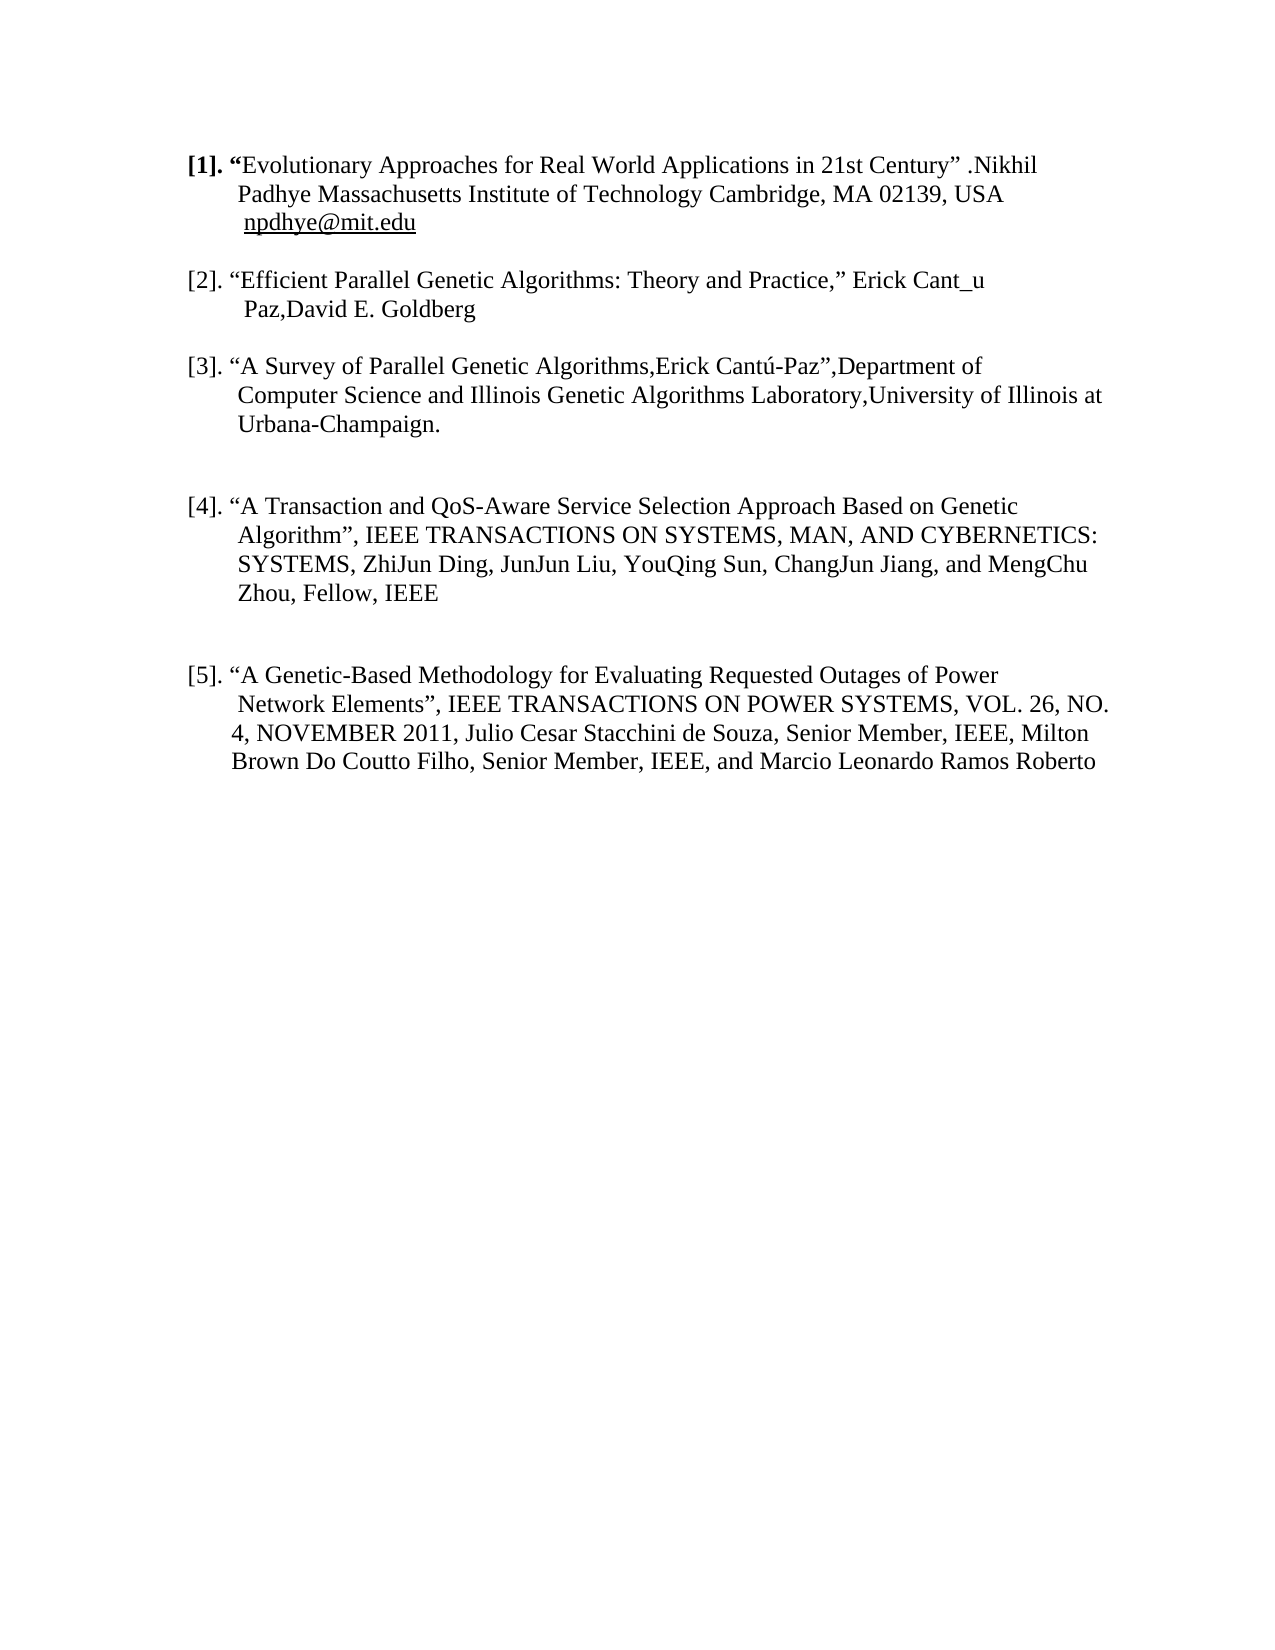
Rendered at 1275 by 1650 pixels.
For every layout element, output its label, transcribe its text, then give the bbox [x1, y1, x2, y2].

text Padhye Massachusetts Institute of Technology Cambridge, MA 02139, USA [187, 179, 1125, 207]
text Algorithm”, IEEE TRANSACTIONS ON SYSTEMS, MAN, AND CYBERNETICS: [187, 520, 1125, 549]
text npdhye@mit.edu [187, 207, 1125, 236]
text Brown Do Coutto Filho, Senior Member, IEEE, and Marcio Leonardo Ramos Roberto [187, 746, 1125, 775]
text [5]. “A Genetic-Based Methodology for Evaluating Requested Outages of Power [187, 660, 1125, 689]
text [1]. “Evolutionary Approaches for Real World Applications in 21st Century” .Nikhil [187, 150, 1125, 179]
text [4]. “A Transaction and QoS-Aware Service Selection Approach Based on Genetic [187, 491, 1125, 520]
text 4, NOVEMBER 2011, Julio Cesar Stacchini de Souza, Senior Member, IEEE, Milton [187, 718, 1125, 746]
text SYSTEMS, ZhiJun Ding, JunJun Liu, YouQing Sun, ChangJun Jiang, and MengChu [187, 549, 1125, 578]
text Zhou, Fellow, IEEE [187, 578, 1125, 606]
text Urbana-Champaign. [187, 409, 1125, 437]
text Paz,David E. Goldberg [187, 294, 1125, 322]
text [3]. “A Survey of Parallel Genetic Algorithms,Erick Cantú-Paz”,Department of [187, 351, 1125, 380]
text Computer Science and Illinois Genetic Algorithms Laboratory,University of Illinois at [187, 380, 1125, 409]
text Network Elements”, IEEE TRANSACTIONS ON POWER SYSTEMS, VOL. 26, NO. [187, 689, 1125, 718]
text [2]. “Efficient Parallel Genetic Algorithms: Theory and Practice,” Erick Cant_u [187, 265, 1125, 294]
